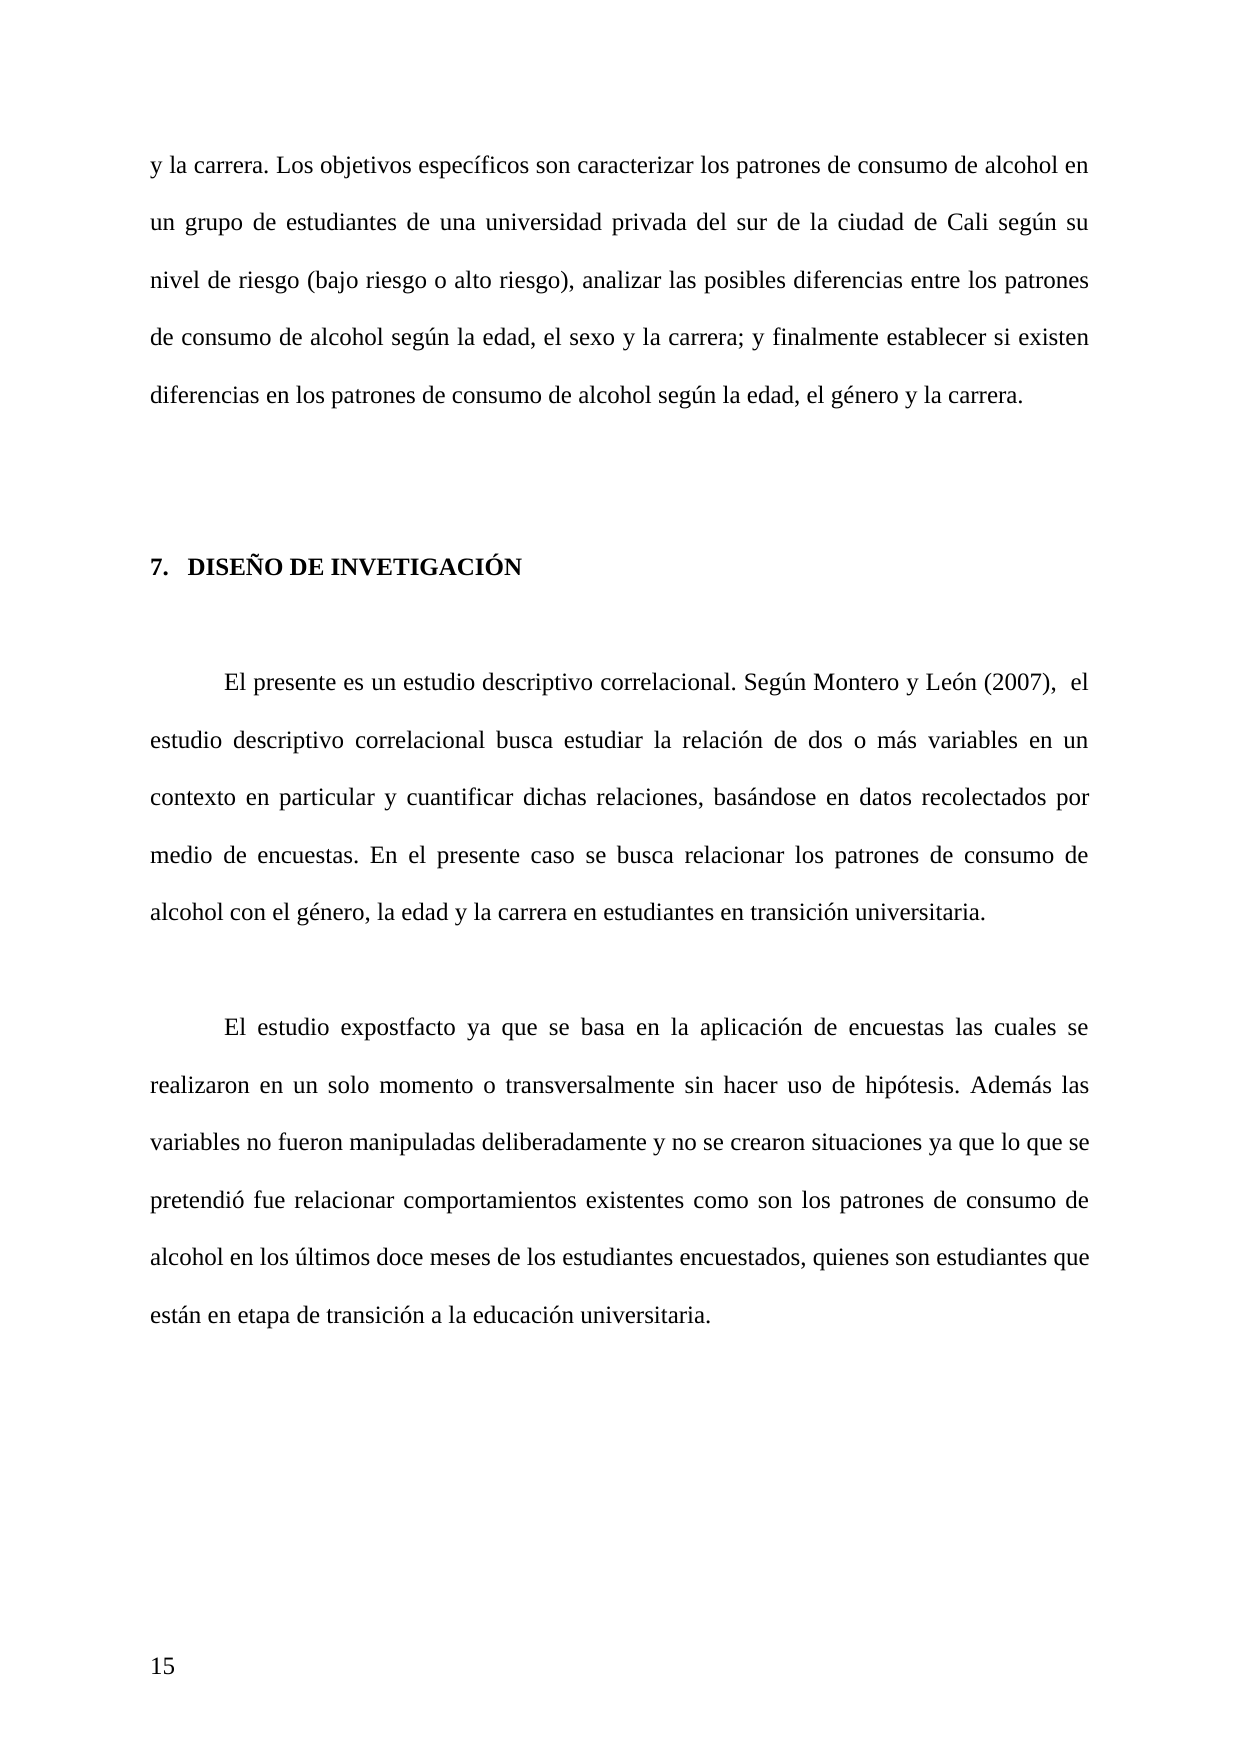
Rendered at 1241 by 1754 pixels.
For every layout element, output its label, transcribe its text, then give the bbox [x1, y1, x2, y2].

list DISEÑO DE INVETIGACIÓN [150, 552, 1090, 581]
text El estudio expostfacto ya que se basa en la aplicación de encuestas las cuales se realizaron en un solo momento o transversalmente sin hacer uso de hipótesis. Además las variables no fueron manipuladas deliberadamente y no se crearon situaciones ya que lo que se pretendió fue relacionar comportamientos existentes como son los patrones de consumo de alcohol en los últimos doce meses de los estudiantes encuestados, quienes son estudiantes que están en etapa de transición a la educación universitaria. [150, 1012, 1090, 1329]
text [150, 150, 1090, 409]
text El presente es un estudio descriptivo correlacional. Según Montero y León (2007), el estudio descriptivo correlacional busca estudiar la relación de dos o más variables en un contexto en particular y cuantificar dichas relaciones, basándose en datos recolectados por medio de encuestas. En el presente caso se busca relacionar los patrones de consumo de alcohol con el género, la edad y la carrera en estudiantes en transición universitaria. [150, 667, 1090, 926]
